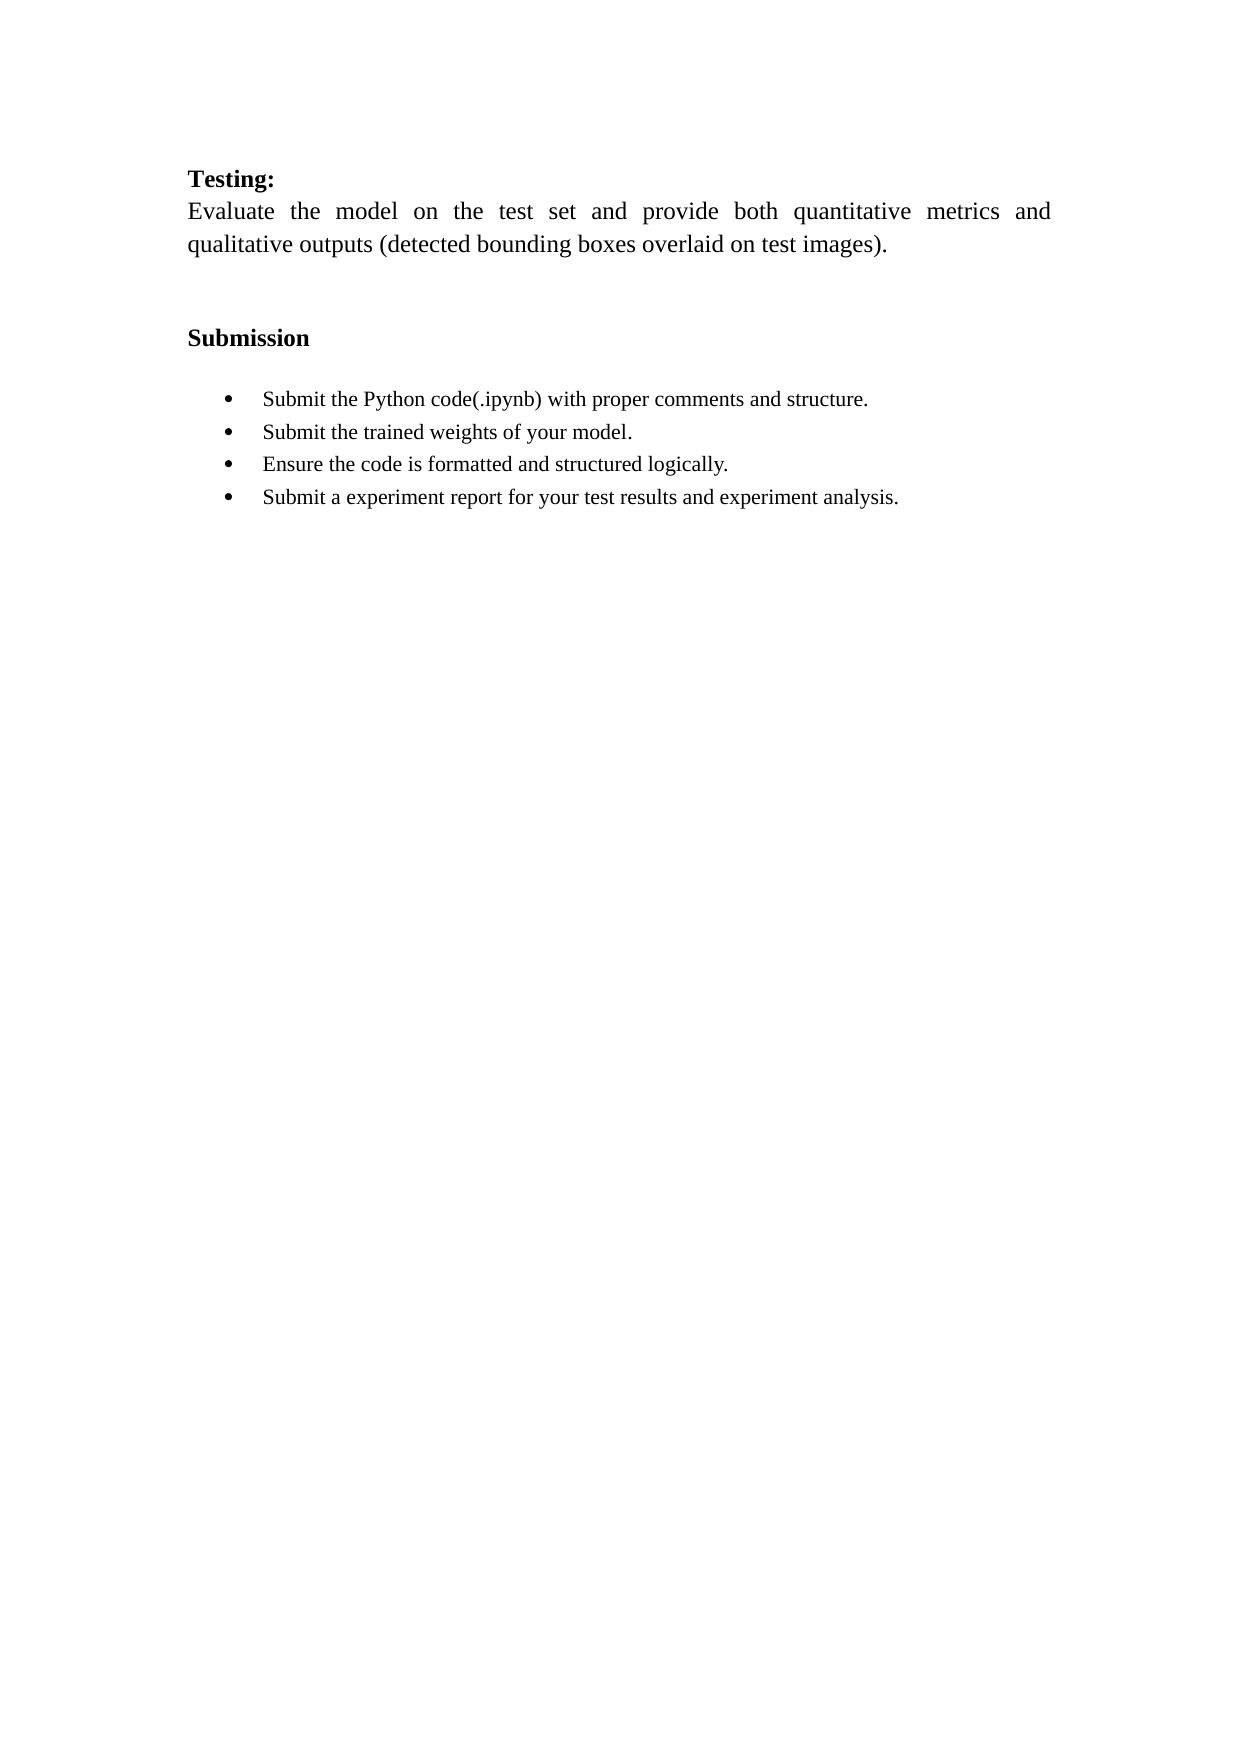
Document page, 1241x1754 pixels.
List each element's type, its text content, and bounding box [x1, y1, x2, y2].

list Submit the Python code(.ipynb) with proper comments and structure. [225, 383, 1053, 415]
subtitle Submission [187, 321, 1053, 354]
list Submit the trained weights of your model. [225, 415, 1053, 448]
text Testing: [187, 162, 1053, 194]
list Ensure the code is formatted and structured logically. [225, 448, 1053, 480]
list Submit a experiment report for your test results and experiment analysis. [225, 480, 1053, 513]
text Evaluate the model on the test set and provide both quantitative metrics and qualitative outputs (detected bounding boxes overlaid on test images). [187, 194, 1053, 259]
